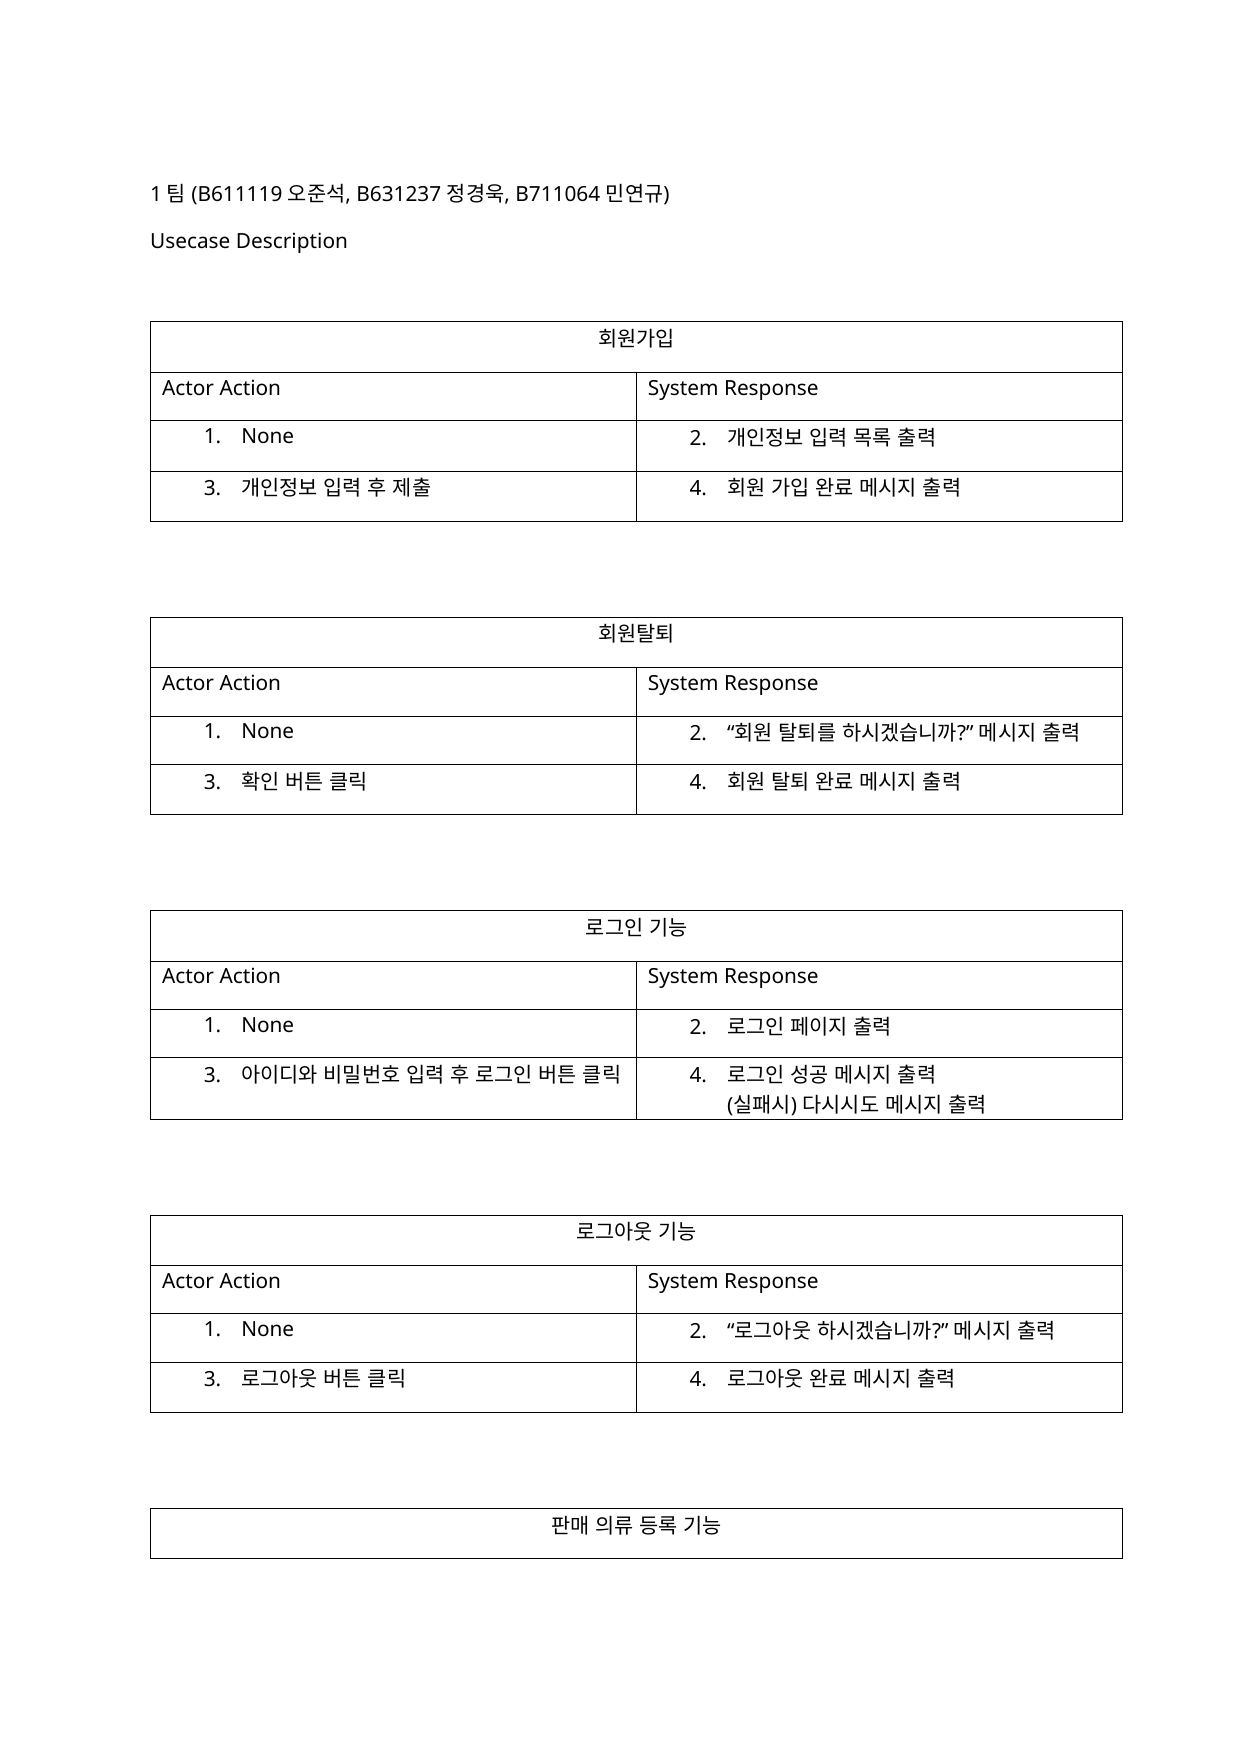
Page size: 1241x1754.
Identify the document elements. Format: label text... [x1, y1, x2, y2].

table_cell “회원 탈퇴를 하시겠습니까?” 메시지 출력 [637, 717, 1122, 764]
table_cell 로그인 페이지 출력 [637, 1010, 1122, 1057]
text 1팀 (B611119 오준석, B631237 정경욱, B711064 민연규) [150, 177, 1090, 207]
table_cell System Response [637, 373, 1122, 420]
table_cell Actor Action [151, 668, 636, 716]
table_cell 아이디와 비밀번호 입력 후 로그인 버튼 클릭 [151, 1058, 636, 1119]
table_cell 로그인 성공 메시지 출력 (실패시) 다시시도 메시지 출력 [637, 1058, 1122, 1119]
table_cell None [151, 1314, 636, 1362]
text Usecase Description [150, 227, 1090, 255]
table_cell 회원 탈퇴 완료 메시지 출력 [637, 765, 1122, 814]
table_cell System Response [637, 1266, 1122, 1313]
table_header 로그인 기능 [151, 911, 1122, 961]
table_header 회원탈퇴 [151, 618, 1122, 667]
table_cell Actor Action [151, 373, 636, 420]
table_cell 개인정보 입력 목록 출력 [637, 421, 1122, 471]
table_cell None [151, 717, 636, 764]
table_header 판매 의류 등록 기능 [151, 1509, 1122, 1558]
table_header 로그아웃 기능 [151, 1216, 1122, 1265]
table_cell System Response [637, 962, 1122, 1009]
table_cell Actor Action [151, 1266, 636, 1313]
table_cell Actor Action [151, 962, 636, 1009]
table_cell None [151, 421, 636, 471]
table_cell “로그아웃 하시겠습니까?” 메시지 출력 [637, 1314, 1122, 1362]
table_cell 로그아웃 버튼 클릭 [151, 1363, 636, 1412]
table_cell None [151, 1010, 636, 1057]
table_header 회원가입 [151, 322, 1122, 372]
table_cell 개인정보 입력 후 제출 [151, 472, 636, 521]
table_cell 확인 버튼 클릭 [151, 765, 636, 814]
table_cell System Response [637, 668, 1122, 716]
table_cell 로그아웃 완료 메시지 출력 [637, 1363, 1122, 1412]
table_cell 회원 가입 완료 메시지 출력 [637, 472, 1122, 521]
